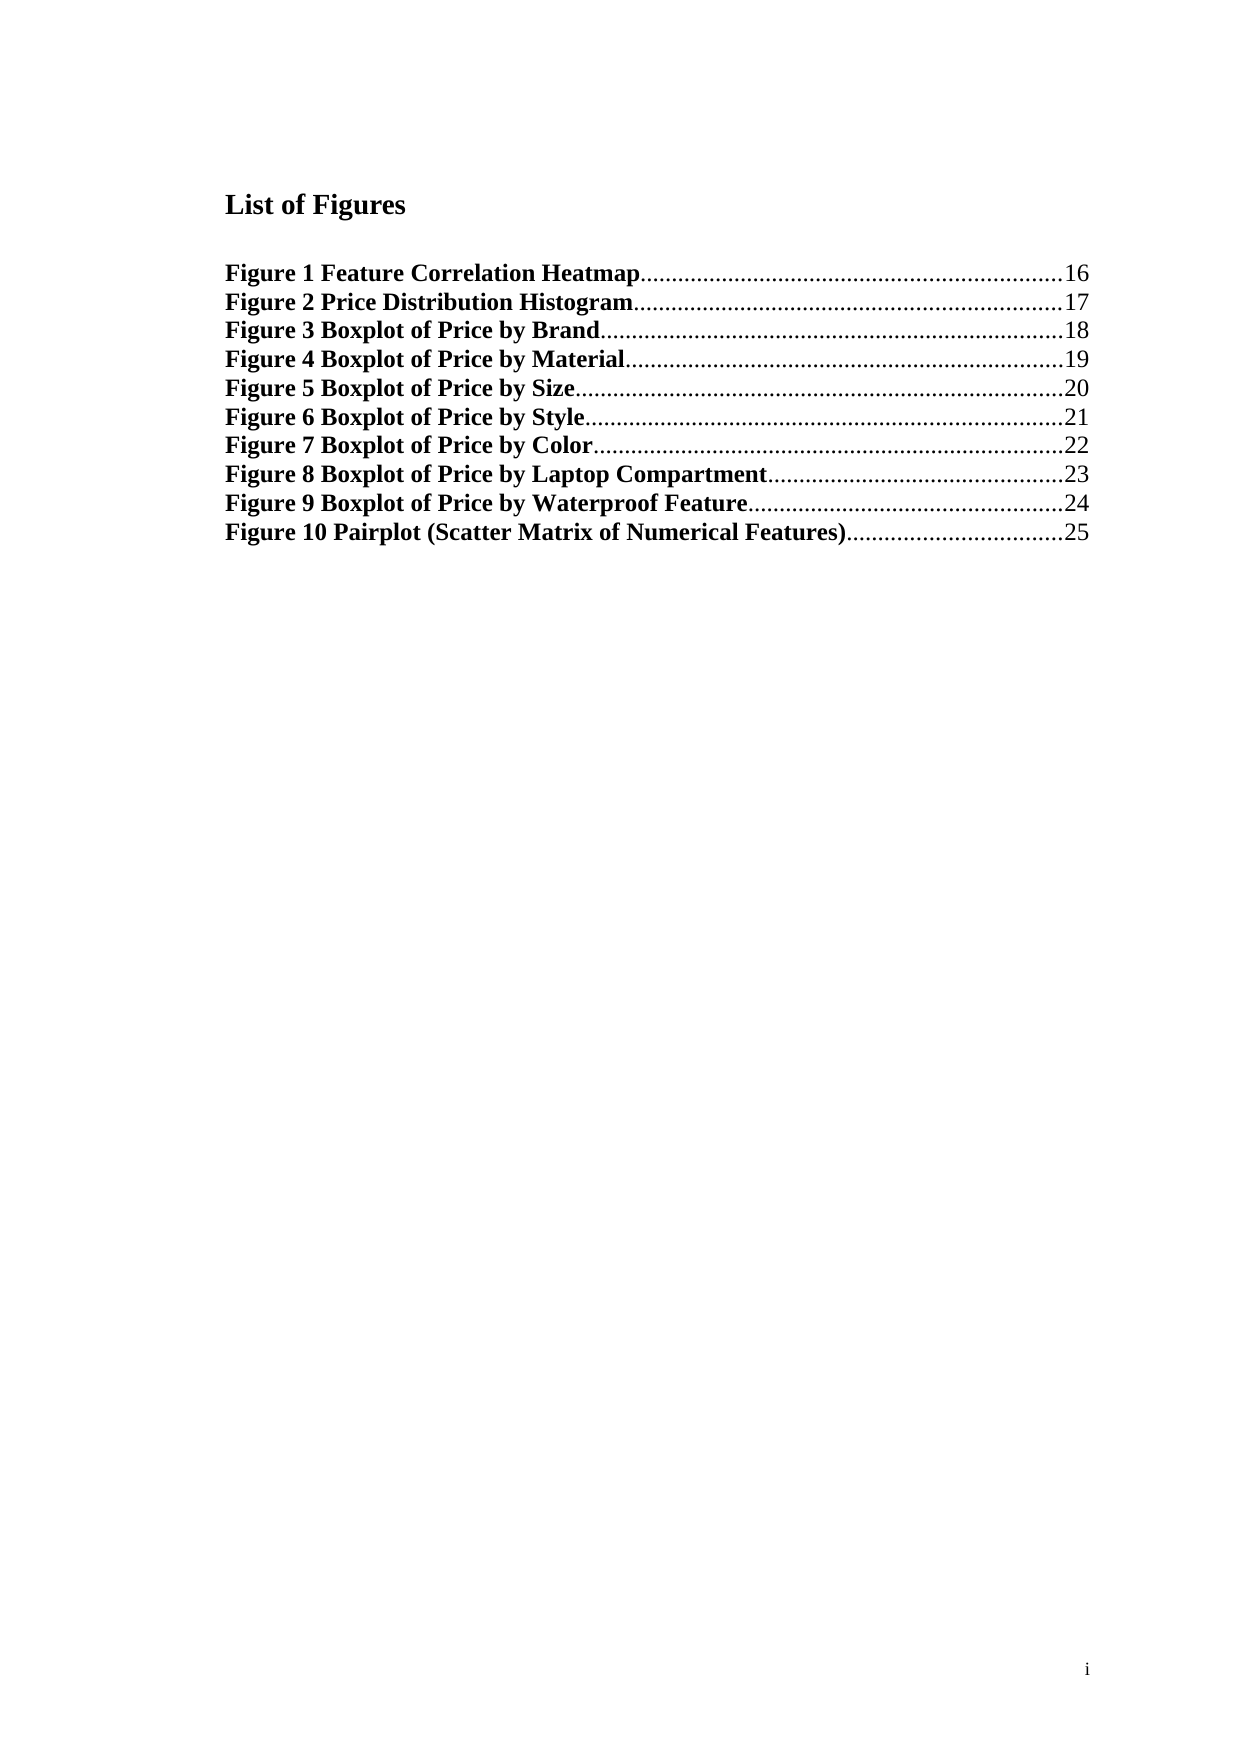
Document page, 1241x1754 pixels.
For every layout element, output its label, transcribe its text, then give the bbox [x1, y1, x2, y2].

text Figure 3 Boxplot of Price by Brand 18 [225, 316, 1090, 344]
text Figure 1 Feature Correlation Heatmap 16 [225, 258, 1090, 287]
subtitle List of Figures [225, 187, 1090, 221]
text Figure 10 Pairplot (Scatter Matrix of Numerical Features) 25 [225, 517, 1090, 546]
text Figure 6 Boxplot of Price by Style 21 [225, 402, 1090, 431]
text Figure 8 Boxplot of Price by Laptop Compartment 23 [225, 459, 1090, 488]
text Figure 5 Boxplot of Price by Size 20 [225, 373, 1090, 402]
text Figure 4 Boxplot of Price by Material 19 [225, 344, 1090, 373]
text Figure 2 Price Distribution Histogram 17 [225, 287, 1090, 316]
text Figure 9 Boxplot of Price by Waterproof Feature 24 [225, 488, 1090, 517]
text Figure 7 Boxplot of Price by Color 22 [225, 431, 1090, 459]
